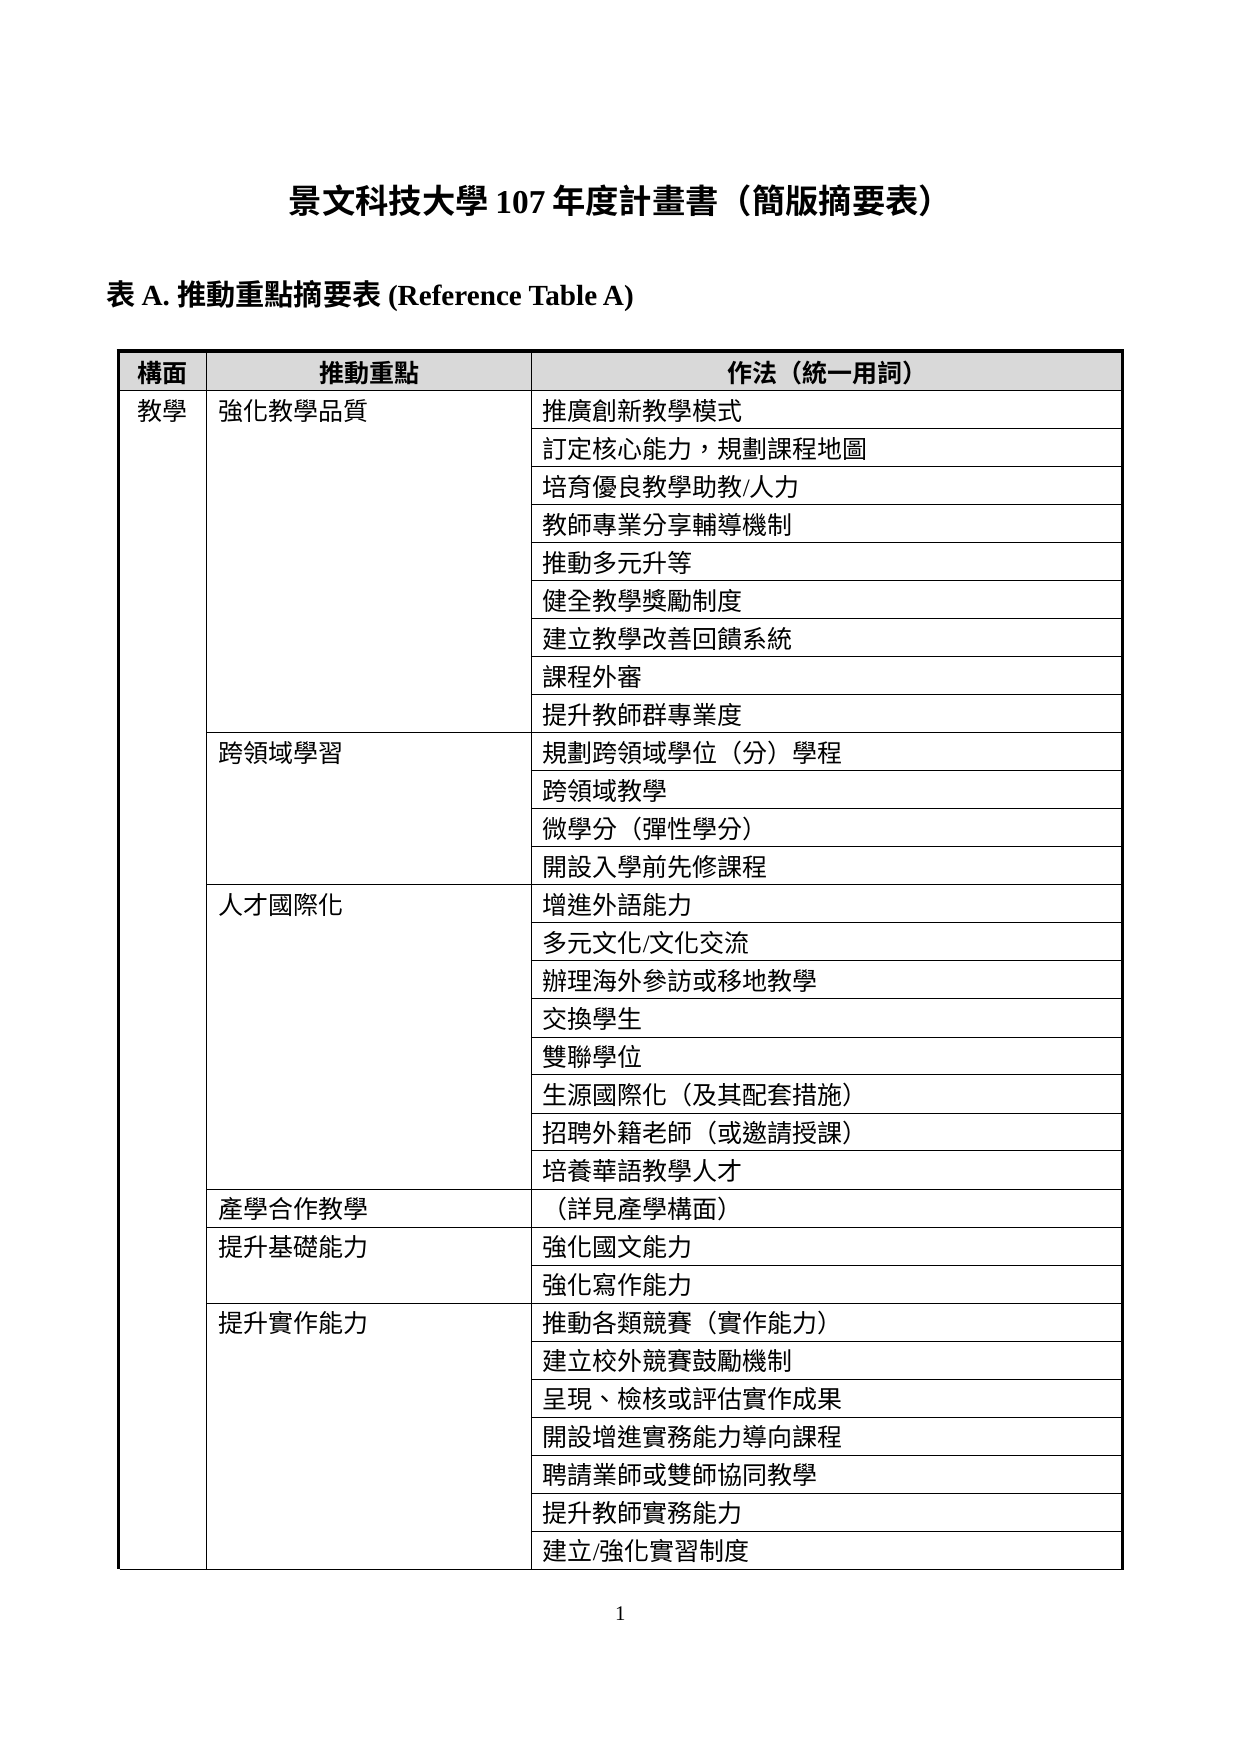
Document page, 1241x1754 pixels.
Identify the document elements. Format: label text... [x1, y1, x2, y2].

table_cell 呈現、檢核或評估實作成果 [532, 1380, 1121, 1417]
text 景文科技大學107年度計畫書（簡版摘要表） [106, 162, 1134, 237]
table_cell 開設入學前先修課程 [532, 847, 1121, 884]
table_cell 培育優良教學助教/人力 [532, 467, 1121, 504]
table_cell 教學 [120, 391, 206, 1569]
table_cell 產學合作教學 [207, 1190, 531, 1226]
table_cell 人才國際化 [207, 885, 531, 1188]
table_cell 推動各類競賽（實作能力） [532, 1304, 1121, 1341]
table_cell 雙聯學位 [532, 1038, 1121, 1074]
table_cell 推廣創新教學模式 [532, 391, 1121, 428]
table_cell 增進外語能力 [532, 885, 1121, 922]
table_cell 提升教師群專業度 [532, 695, 1121, 732]
table_cell 多元文化/文化交流 [532, 923, 1121, 960]
text 表A. 推動重點摘要表 (Reference Table A) [106, 256, 1134, 331]
table_cell 培養華語教學人才 [532, 1151, 1121, 1188]
table_cell （詳見產學構面） [532, 1190, 1121, 1226]
table_header 構面 [120, 353, 206, 390]
table_cell 開設增進實務能力導向課程 [532, 1418, 1121, 1454]
table_cell 強化教學品質 [207, 391, 531, 732]
table_cell 微學分（彈性學分） [532, 809, 1121, 846]
table_cell 招聘外籍老師（或邀請授課） [532, 1114, 1121, 1150]
table_cell 辦理海外參訪或移地教學 [532, 961, 1121, 998]
table_cell 推動多元升等 [532, 543, 1121, 580]
table_cell 訂定核心能力，規劃課程地圖 [532, 429, 1121, 466]
table_cell 教師專業分享輔導機制 [532, 505, 1121, 542]
table_cell 強化國文能力 [532, 1228, 1121, 1264]
table_cell 課程外審 [532, 657, 1121, 694]
table_header 作法（統一用詞） [532, 353, 1121, 390]
table_header 推動重點 [207, 353, 531, 390]
table_cell 提升教師實務能力 [532, 1494, 1121, 1531]
table_cell 跨領域教學 [532, 771, 1121, 808]
table_cell 強化寫作能力 [532, 1266, 1121, 1302]
table_cell 提升基礎能力 [207, 1228, 531, 1302]
table_cell 健全教學獎勵制度 [532, 581, 1121, 618]
table_cell 建立校外競賽鼓勵機制 [532, 1342, 1121, 1378]
table_cell 規劃跨領域學位（分）學程 [532, 733, 1121, 770]
table_cell 生源國際化（及其配套措施） [532, 1075, 1121, 1112]
table_cell 跨領域學習 [207, 733, 531, 884]
table_cell 建立教學改善回饋系統 [532, 619, 1121, 656]
table_cell 建立/強化實習制度 [532, 1532, 1121, 1569]
table_cell 聘請業師或雙師協同教學 [532, 1456, 1121, 1493]
table_cell 提升實作能力 [207, 1304, 531, 1569]
table_cell 交換學生 [532, 999, 1121, 1036]
